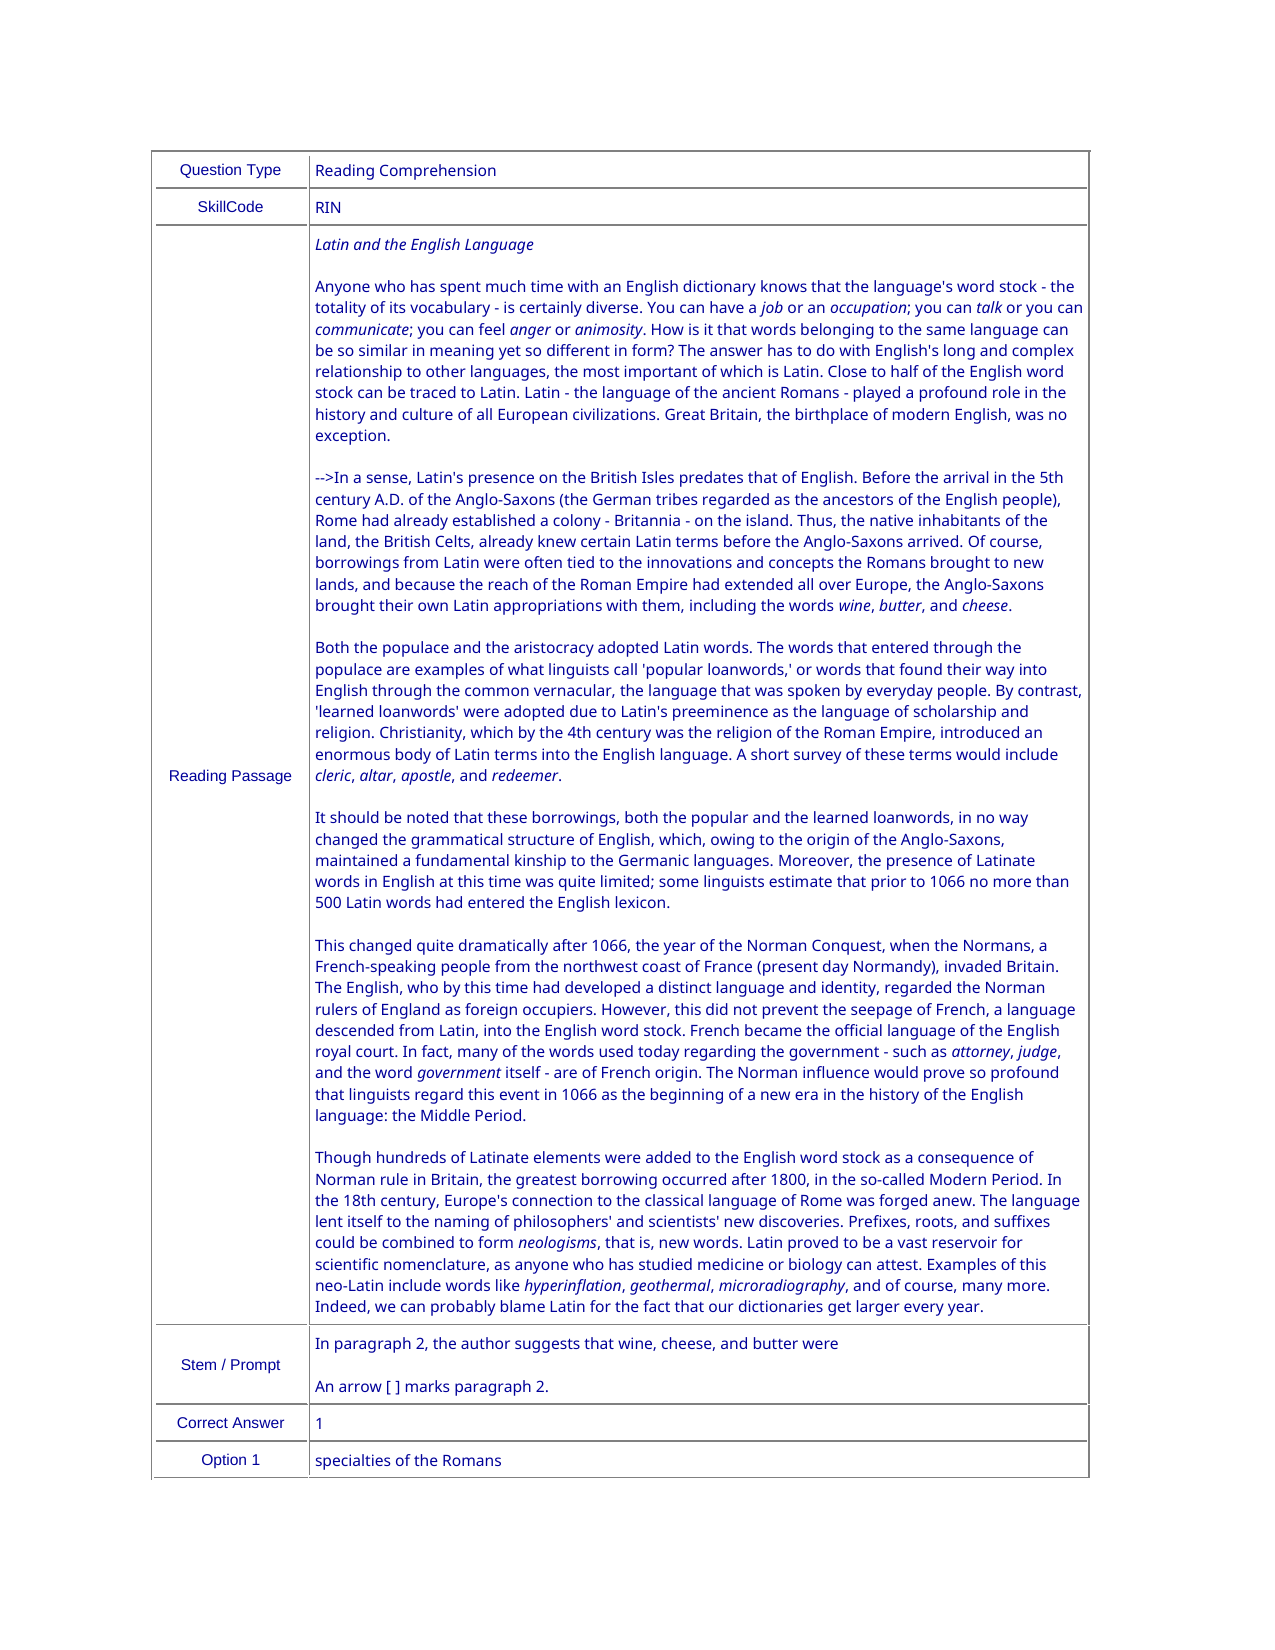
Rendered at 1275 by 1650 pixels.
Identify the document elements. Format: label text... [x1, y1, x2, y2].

table_cell Question Type [154, 153, 308, 187]
table_cell SkillCode [154, 187, 307, 224]
table_cell RIN [310, 187, 1088, 224]
table_cell Reading Comprehension [309, 153, 1088, 187]
table_cell 1 [310, 1403, 1090, 1440]
table_cell In paragraph 2, the author suggests that wine, cheese, and butter were An arrow [ ] marks paragraph 2. [310, 1324, 1089, 1403]
table_cell specialties of the Romans [309, 1440, 1088, 1477]
table_cell Reading Passage [154, 224, 307, 1323]
table_cell Stem / Prompt [154, 1324, 307, 1403]
table_cell Latin and the English Language Anyone who has spent much time with an English dictionary knows that the language's word stock - the totality of its vocabulary - is certainly diverse. You can have a job or an occupation; you can talk or you can communicate; you can feel anger or animosity. How is it that words belonging to the same language can be so similar in meaning yet so different in form? The answer has to do with English's long and complex relationship to other languages, the most important of which is Latin. Close to half of the English word stock can be traced to Latin. Latin - the language of the ancient Romans - played a profound role in the history and culture of all European civilizations. Great Britain, the birthplace of modern English, was no exception. -->In a sense, Latin's presence on the British Isles predates that of English. Before the arrival in the 5th century A.D. of the Anglo-Saxons (the German tribes regarded as the ancestors of the English people), Rome had already established a colony - Britannia - on the island. Thus, the native inhabitants of the land, the British Celts, already knew certain Latin terms before the Anglo-Saxons arrived. Of course, borrowings from Latin were often tied to the innovations and concepts the Romans brought to new lands, and because the reach of the Roman Empire had extended all over Europe, the Anglo-Saxons brought their own Latin appropriations with them, including the words wine, butter, and cheese. Both the populace and the aristocracy adopted Latin words. The words that entered through the populace are examples of what linguists call 'popular loanwords,' or words that found their way into English through the common vernacular, the language that was spoken by everyday people. By contrast, 'learned loanwords' were adopted due to Latin's preeminence as the language of scholarship and religion. Christianity, which by the 4th century was the religion of the Roman Empire, introduced an enormous body of Latin terms into the English language. A short survey of these terms would include cleric, altar, apostle, and redeemer. It should be noted that these borrowings, both the popular and the learned loanwords, in no way changed the grammatical structure of English, which, owing to the origin of the Anglo-Saxons, maintained a fundamental kinship to the Germanic languages. Moreover, the presence of Latinate words in English at this time was quite limited; some linguists estimate that prior to 1066 no more than 500 Latin words had entered the English lexicon. This changed quite dramatically after 1066, the year of the Norman Conquest, when the Normans, a French-speaking people from the northwest coast of France (present day Normandy), invaded Britain. The English, who by this time had developed a distinct language and identity, regarded the Norman rulers of England as foreign occupiers. However, this did not prevent the seepage of French, a language descended from Latin, into the English word stock. French became the official language of the English royal court. In fact, many of the words used today regarding the government - such as attorney, judge, and the word government itself - are of French origin. The Norman influence would prove so profound that linguists regard this event in 1066 as the beginning of a new era in the history of the English language: the Middle Period. Though hundreds of Latinate elements were added to the English word stock as a consequence of Norman rule in Britain, the greatest borrowing occurred after 1800, in the so-called Modern Period. In the 18th century, Europe's connection to the classical language of Rome was forged anew. The language lent itself to the naming of philosophers' and scientists' new discoveries. Prefixes, roots, and suffixes could be combined to form neologisms, that is, new words. Latin proved to be a vast reservoir for scientific nomenclature, as anyone who has studied medicine or biology can attest. Examples of this neo-Latin include words like hyperinflation, geothermal, microradiography, and of course, many more. Indeed, we can probably blame Latin for the fact that our dictionaries get larger every year. [310, 224, 1088, 1323]
table_cell Correct Answer [152, 1403, 307, 1440]
table_cell Option 1 [154, 1440, 308, 1477]
